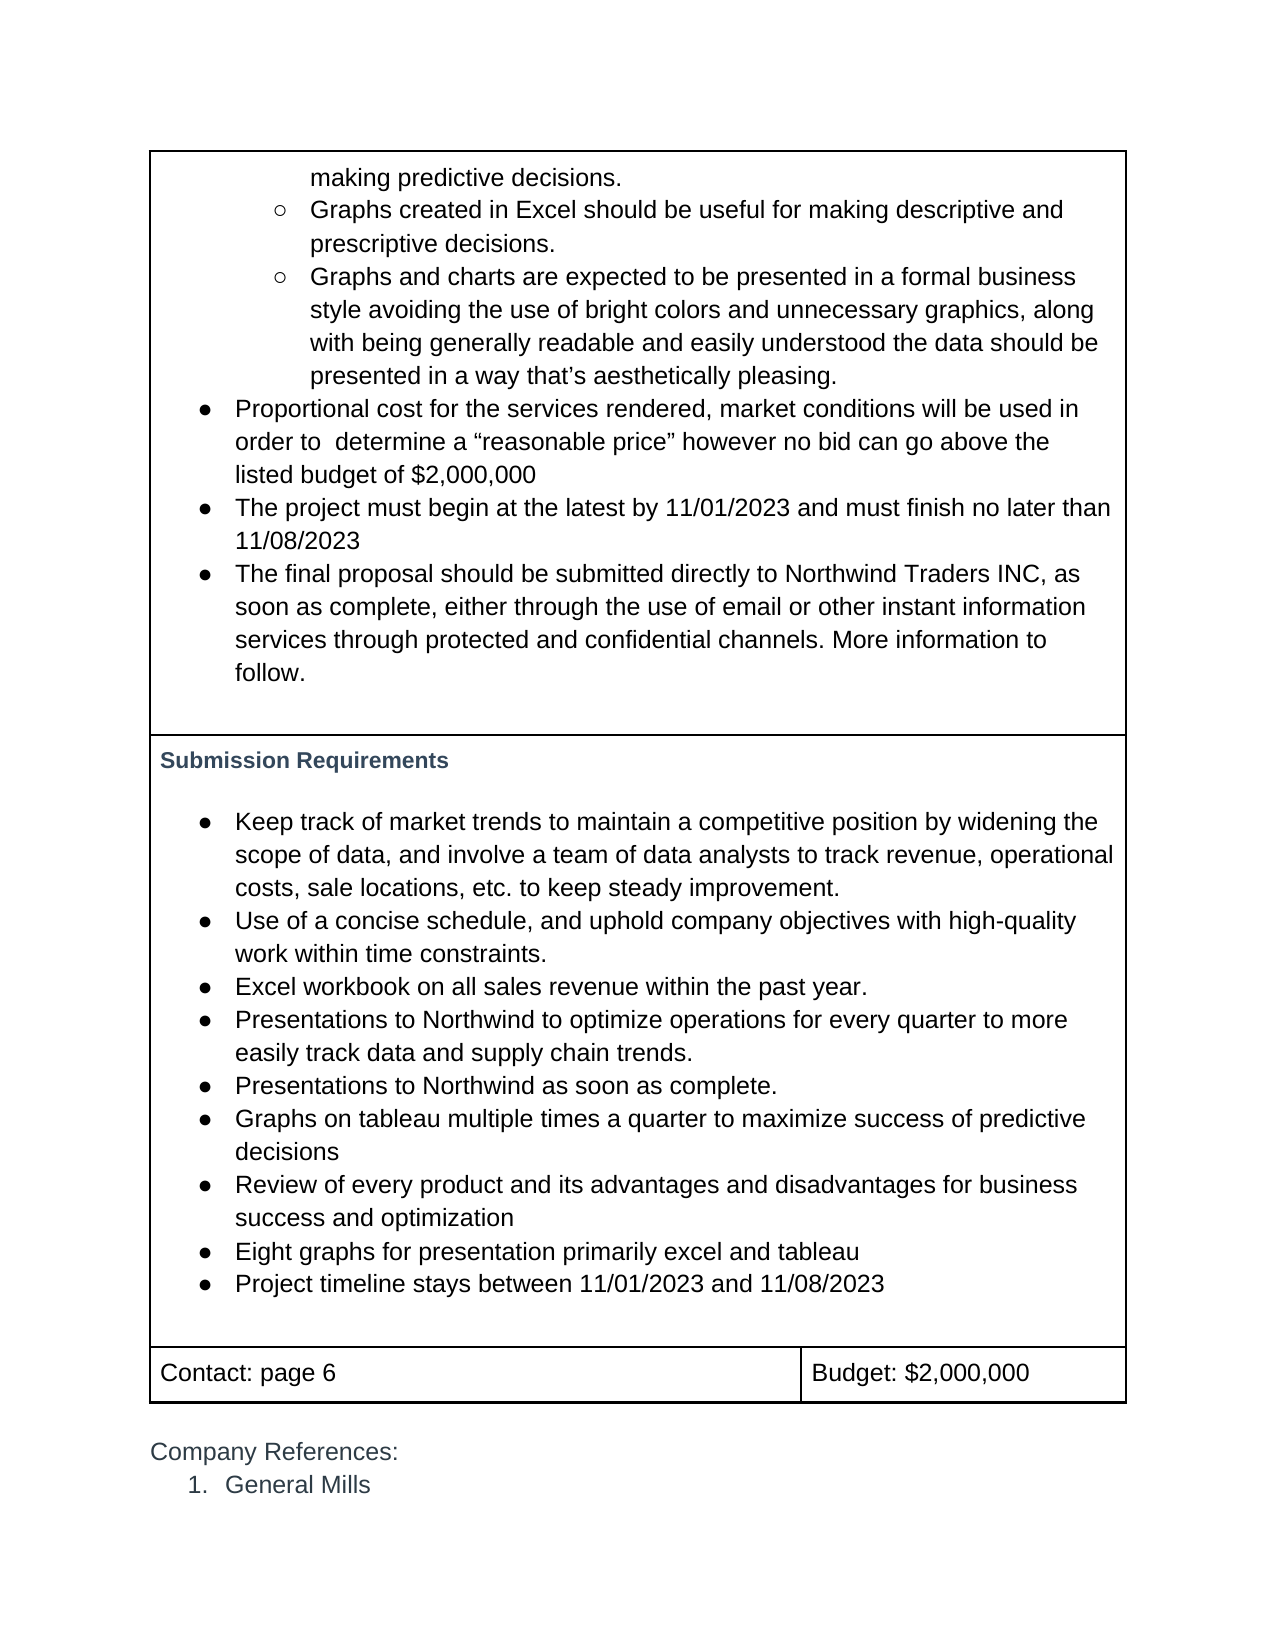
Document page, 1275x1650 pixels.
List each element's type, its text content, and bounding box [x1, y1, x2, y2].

text Company References: [150, 1437, 1125, 1465]
table_cell Contact: page 6 [151, 1348, 800, 1401]
list General Mills [187, 1469, 1125, 1498]
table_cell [151, 152, 1125, 734]
table_cell Budget: $2,000,000 [802, 1348, 1125, 1401]
table_cell Submission Requirements Keep track of market trends to maintain a competitive position by widening the scope of data, and involve a team of data analysts to track revenue, operational costs, sale locations, etc. to keep steady improvement. Use of a concise schedule, and uphold company objectives with high-quality work within time constraints. Excel workbook on all sales revenue within the past year. Presentations to Northwind to optimize operations for every quarter to more easily track data and supply chain trends. Presentations to Northwind as soon as complete. Graphs on tableau multiple times a quarter to maximize success of predictive decisions Review of every product and its advantages and disadvantages for business success and optimization Eight graphs for presentation primarily excel and tableau Project timeline stays between 11/01/2023 and 11/08/2023 [151, 736, 1125, 1346]
